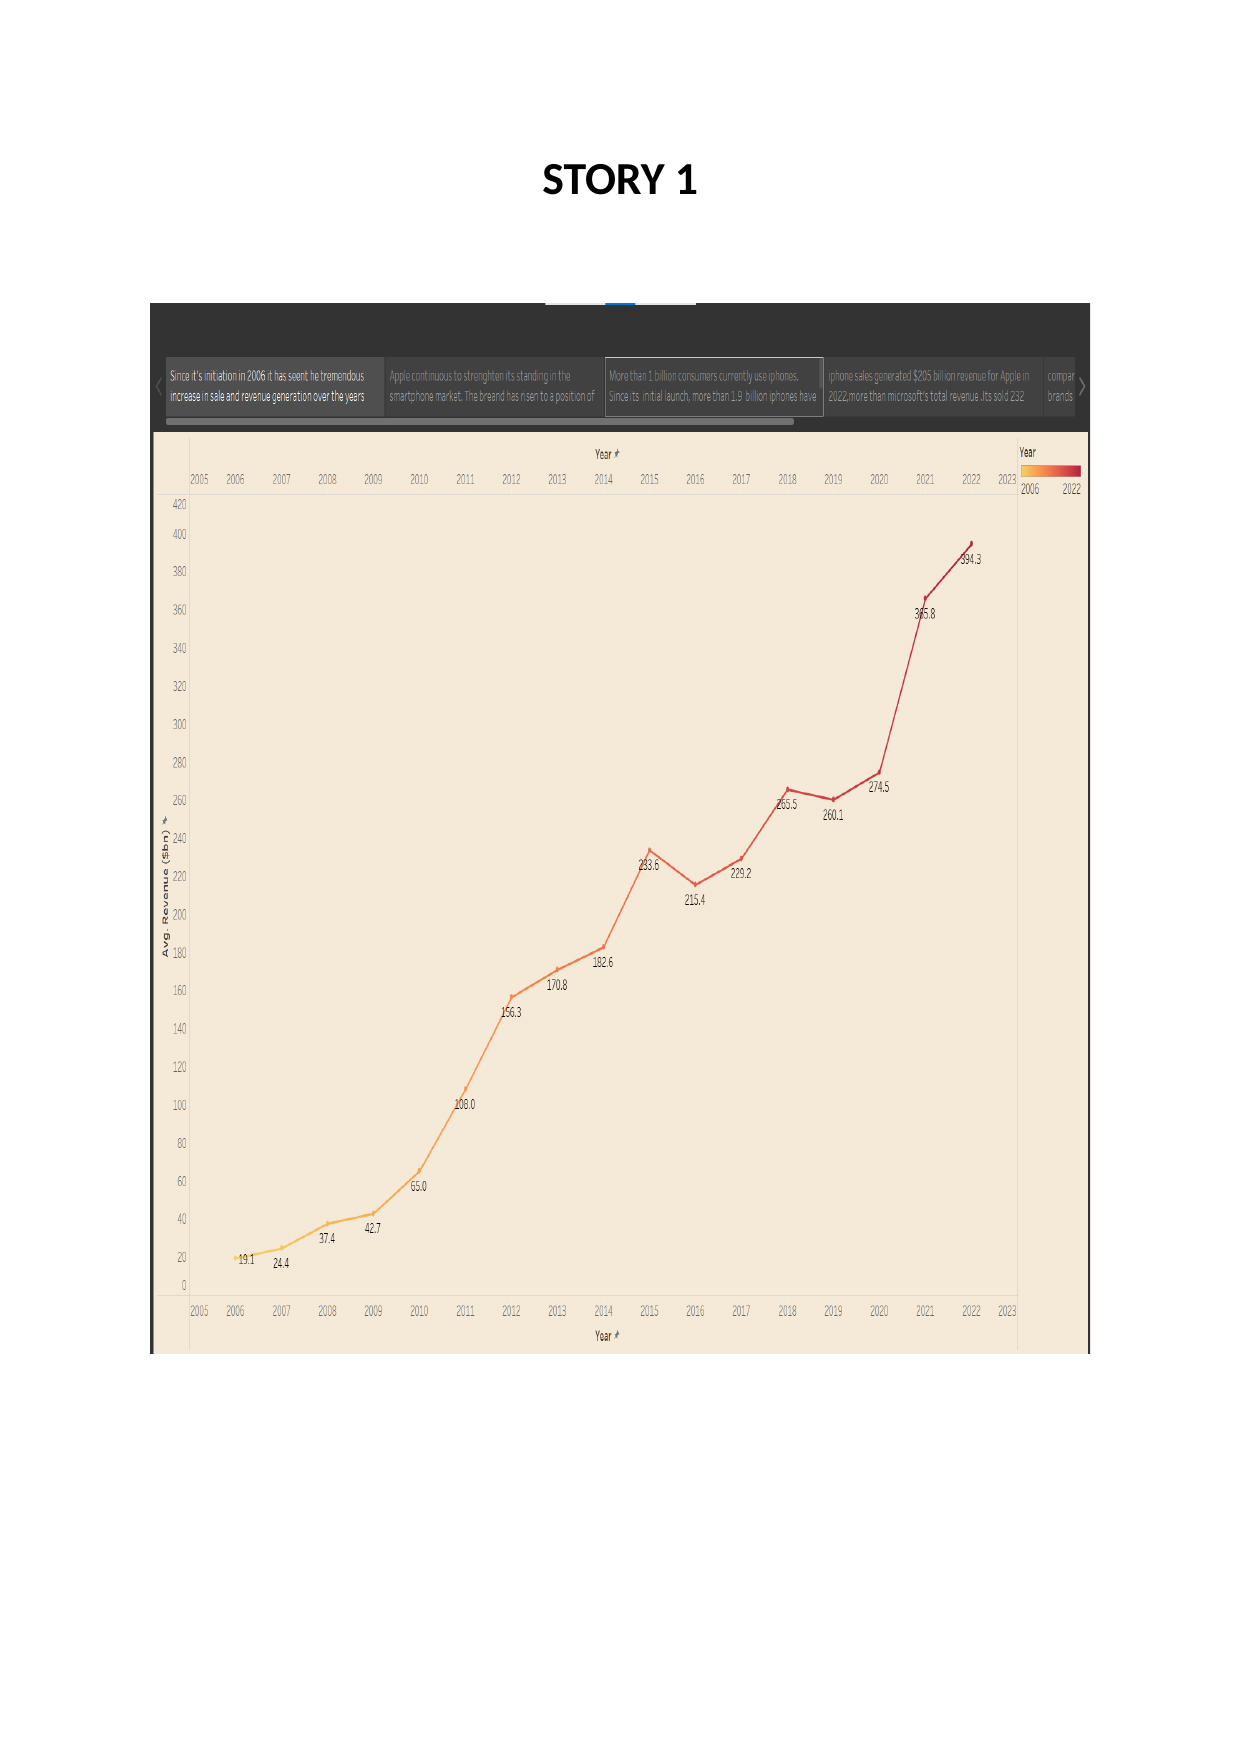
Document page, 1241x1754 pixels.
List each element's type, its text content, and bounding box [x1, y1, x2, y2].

text STORY 1 [150, 150, 1090, 206]
picture [150, 303, 1091, 1354]
